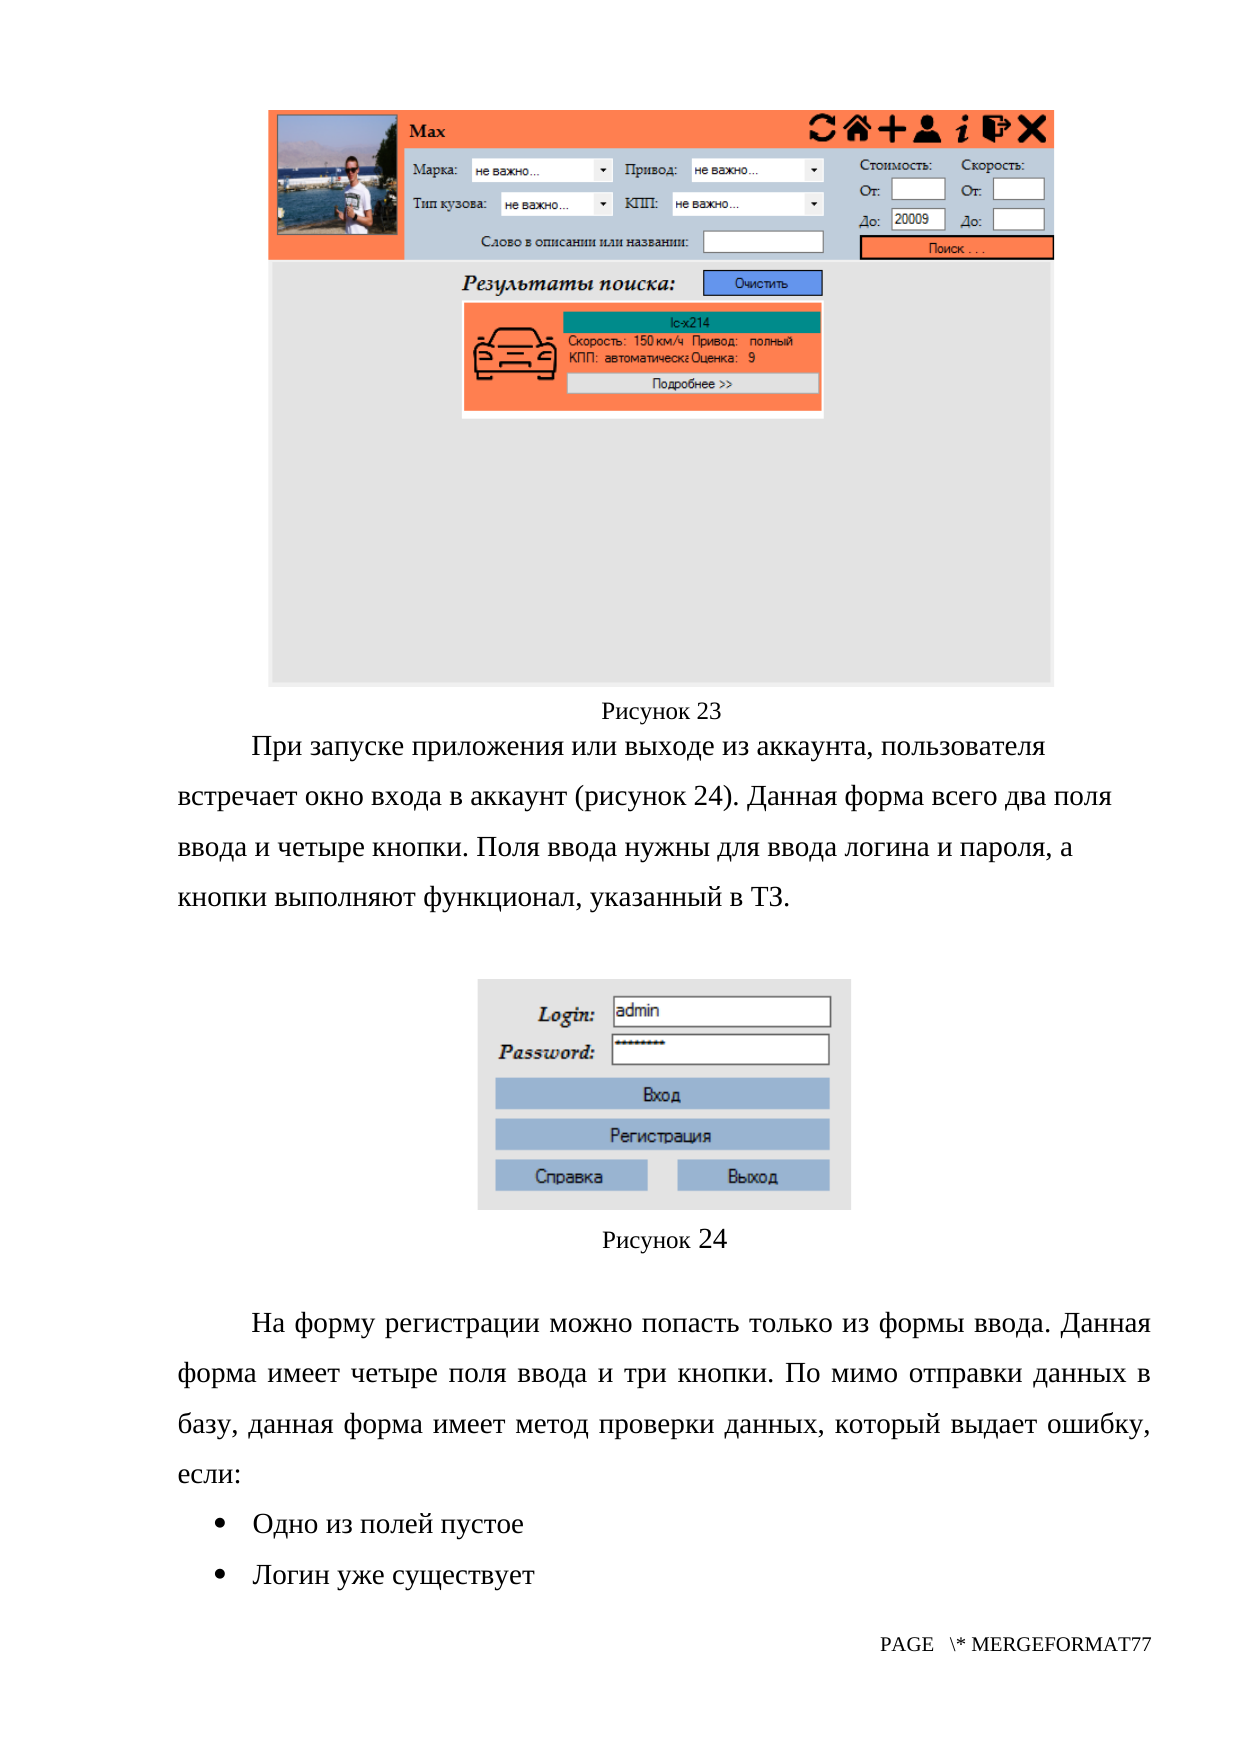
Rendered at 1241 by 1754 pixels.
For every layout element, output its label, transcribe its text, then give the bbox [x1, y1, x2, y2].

picture [268, 110, 1055, 687]
text На форму регистрации можно попасть только из формы ввода. Данная форма имеет четыре поля ввода и три кнопки. По мимо отправки данных в базу, данная форма имеет метод проверки данных, который выдает ошибку, если: [177, 1305, 1152, 1490]
picture [477, 979, 852, 1210]
list Логин уже существует [215, 1557, 1152, 1591]
list Одно из полей пустое [215, 1507, 1152, 1540]
